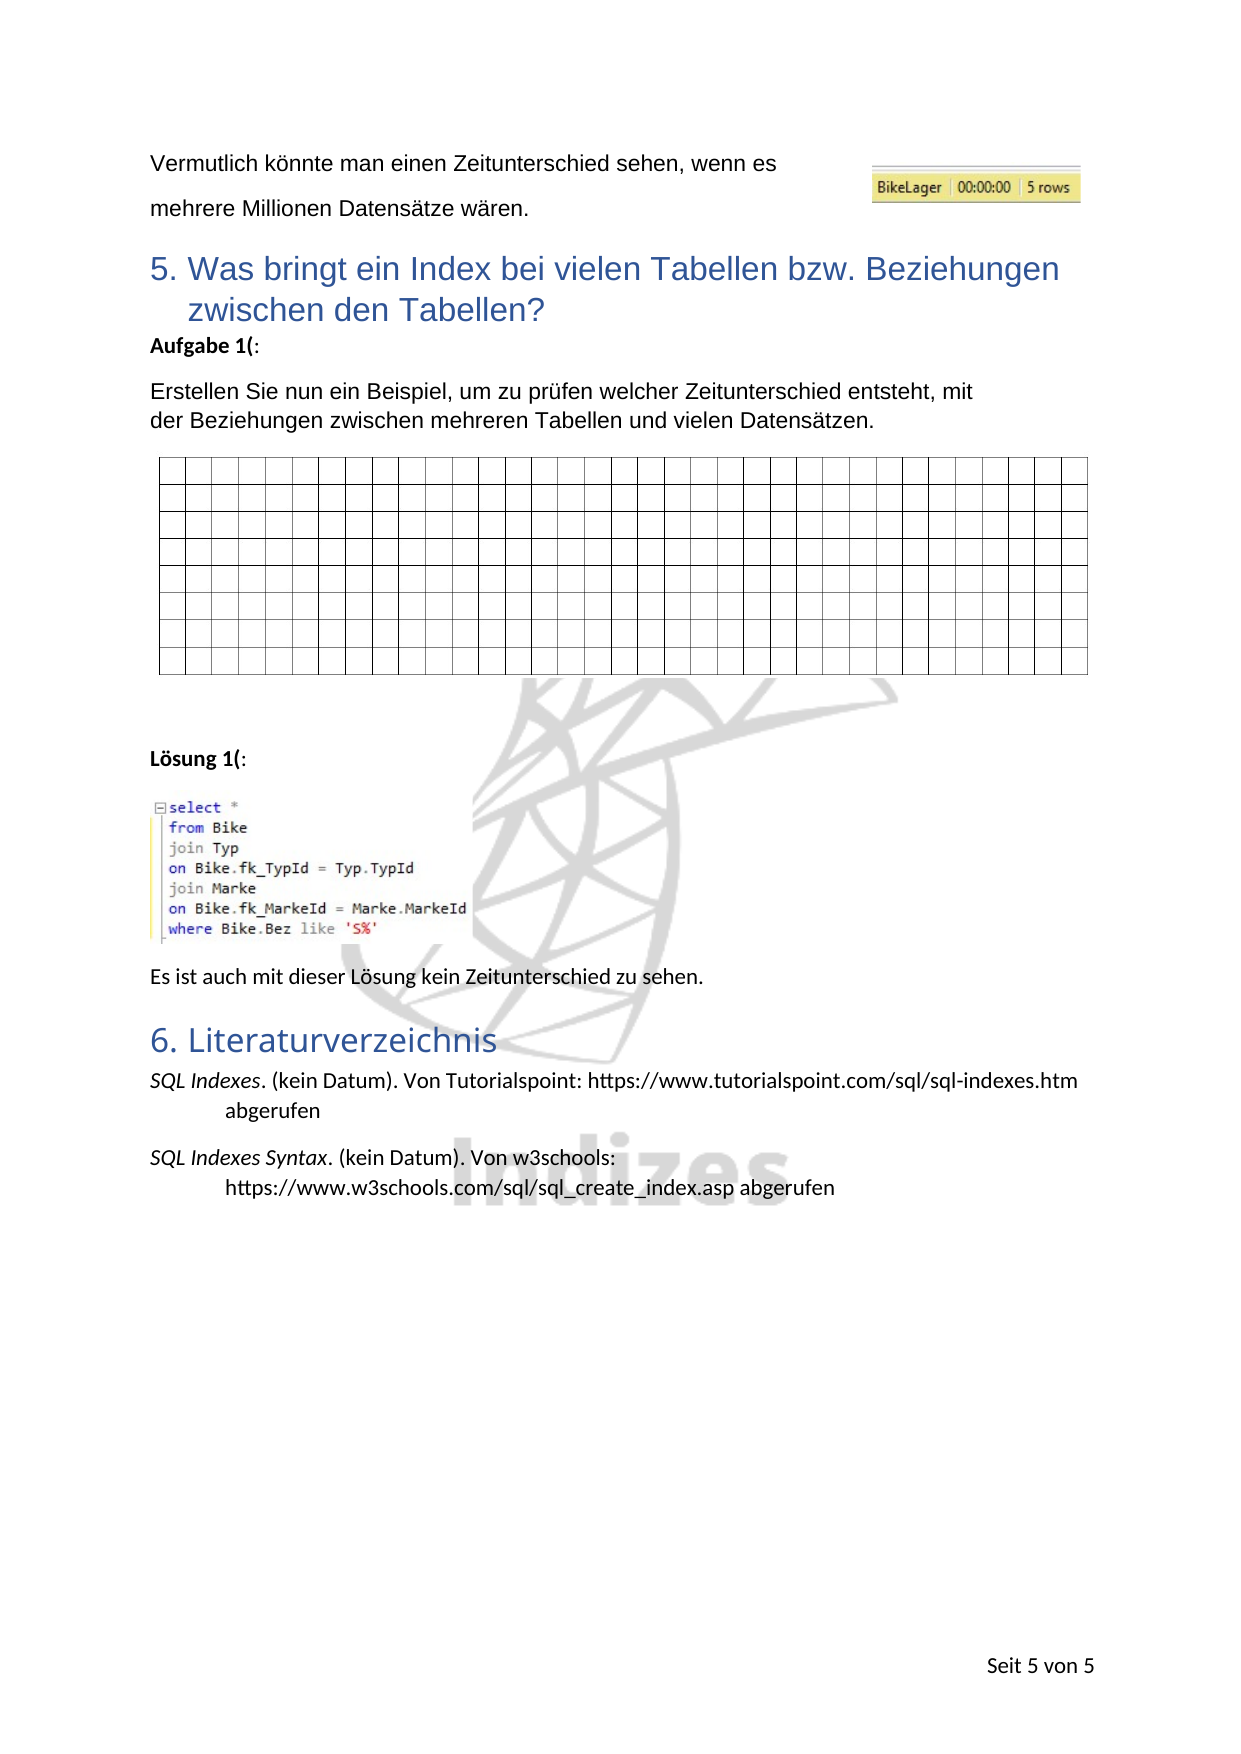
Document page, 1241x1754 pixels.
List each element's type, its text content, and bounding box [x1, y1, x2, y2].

text Aufgabe 1(: [150, 331, 1090, 359]
picture [150, 451, 1091, 678]
subtitle Was bringt ein Index bei vielen Tabellen bzw. Beziehungen zwischen den Tabellen? [150, 248, 1090, 328]
text Erstellen Sie nun ein Beispiel, um zu prüfen welcher Zeitunterschied entsteht, mit der Beziehungen zwischen mehreren Tabellen und vielen Datensätzen. [150, 378, 1090, 433]
text Es ist auch mit dieser Lösung kein Zeitunterschied zu sehen. [150, 962, 1090, 990]
picture [150, 790, 473, 944]
text Vermutlich könnte man einen Zeitunterschied sehen, wenn es [150, 150, 1090, 176]
picture [872, 162, 1081, 203]
text mehrere Millionen Datensätze wären. [150, 195, 1090, 221]
text Lösung 1(: [150, 744, 1090, 772]
